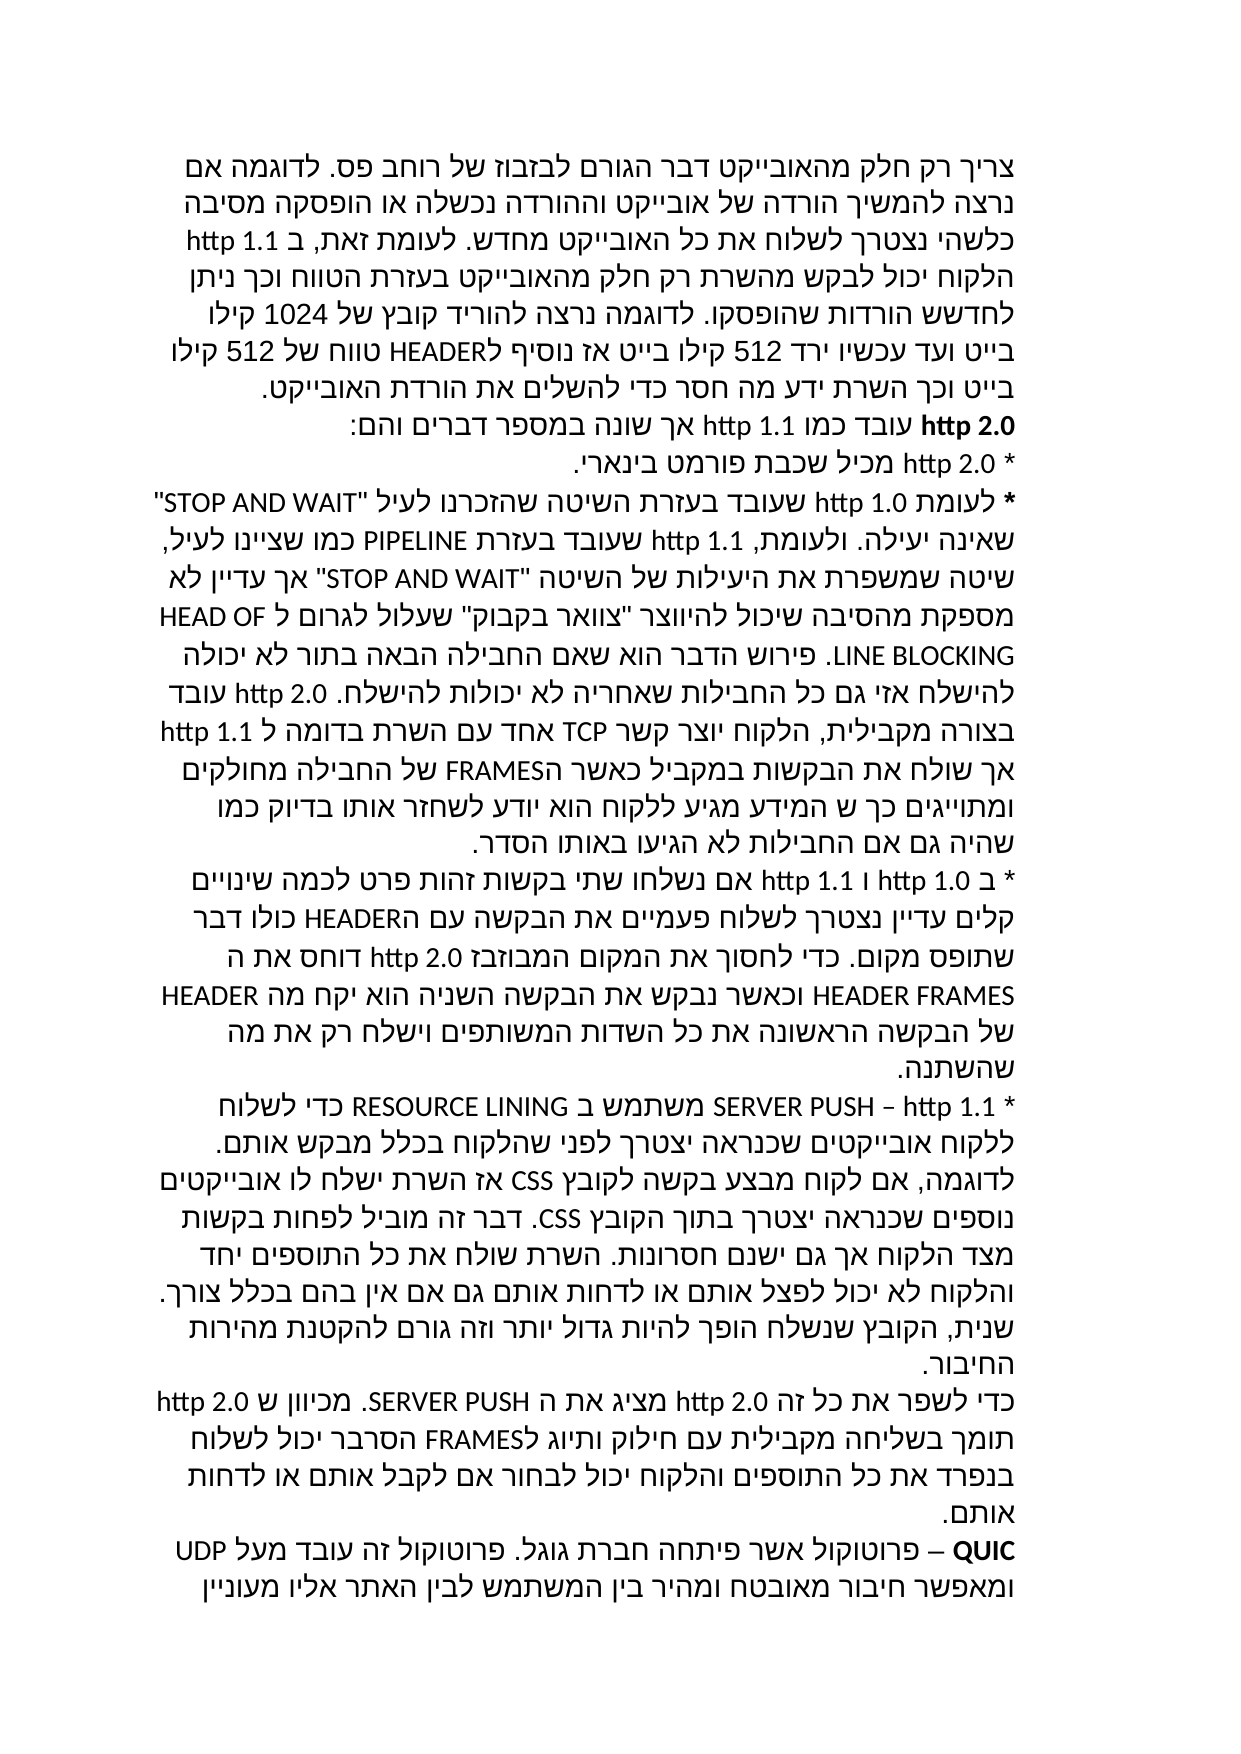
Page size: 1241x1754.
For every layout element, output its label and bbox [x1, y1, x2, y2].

list [150, 150, 1053, 1604]
